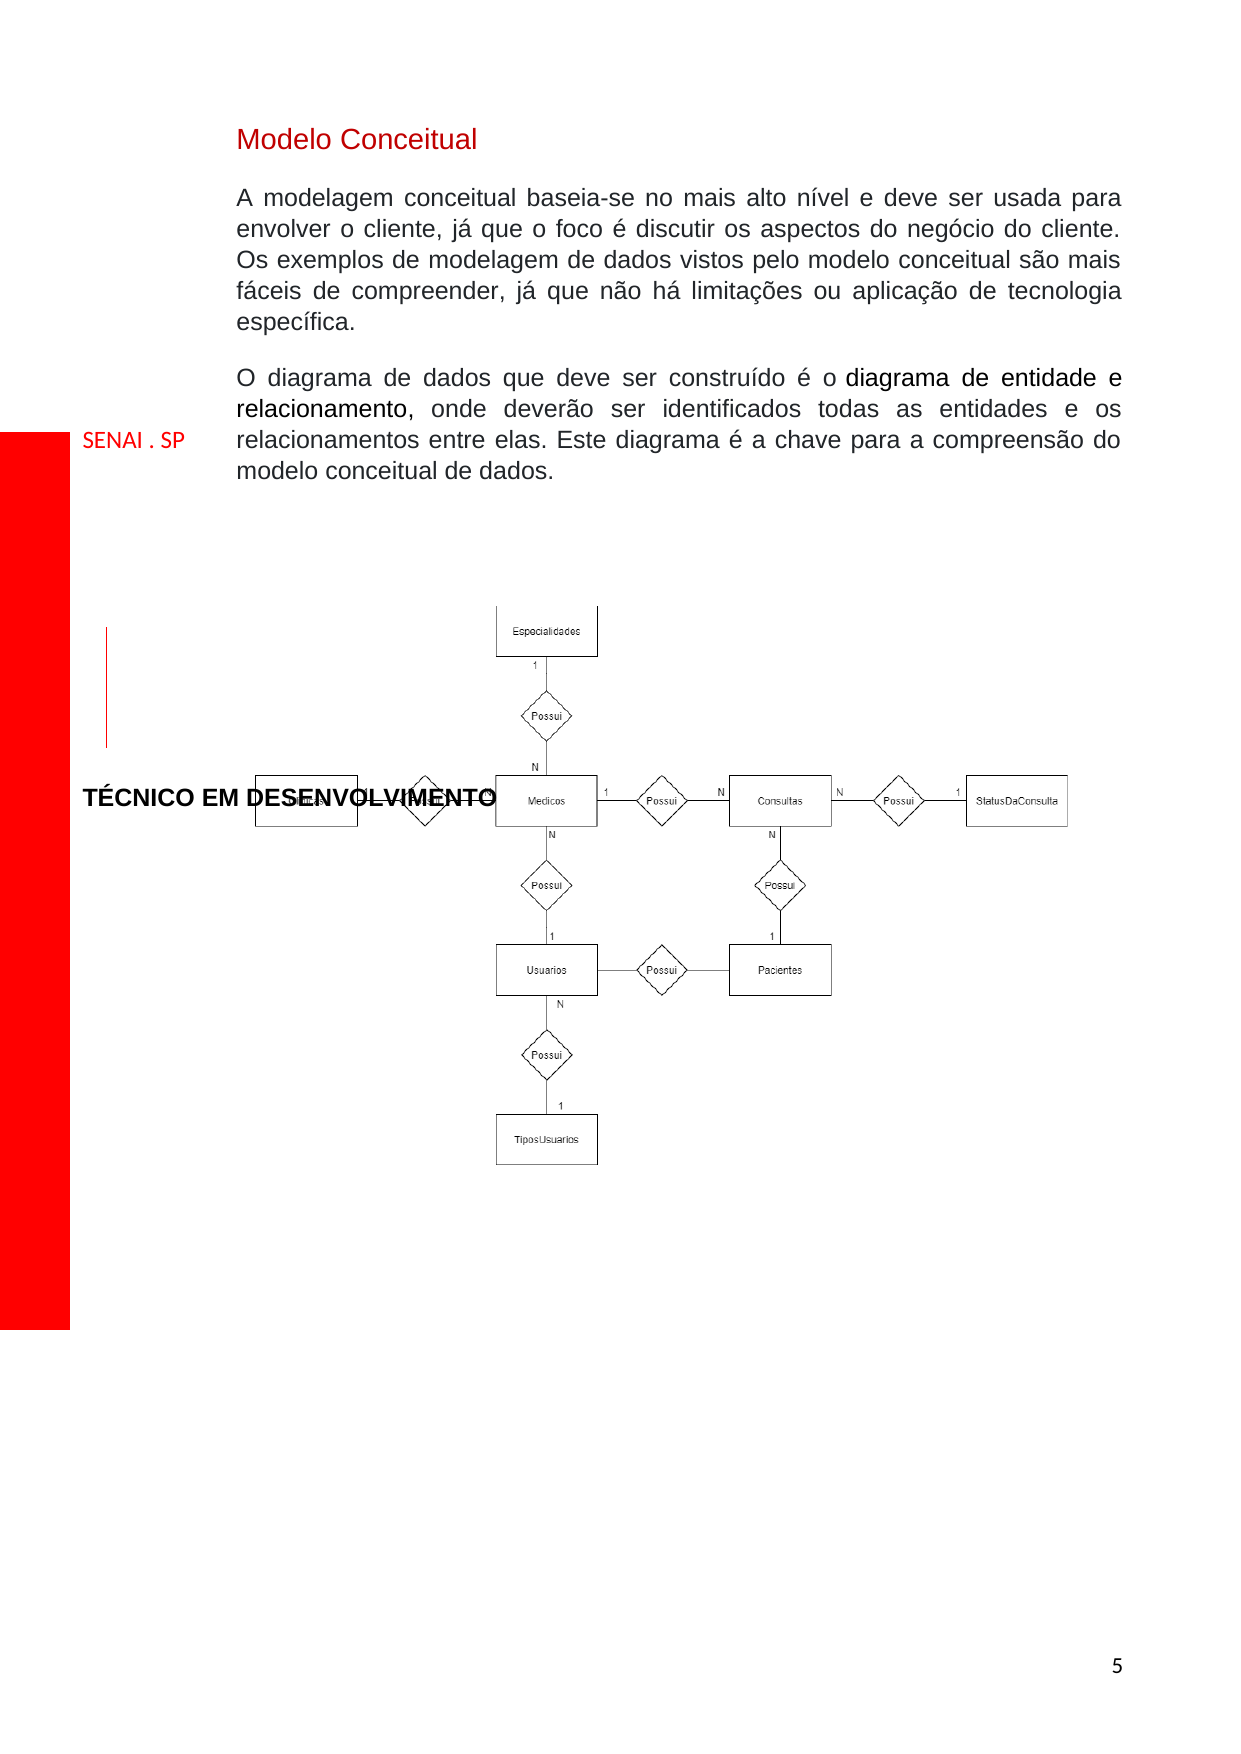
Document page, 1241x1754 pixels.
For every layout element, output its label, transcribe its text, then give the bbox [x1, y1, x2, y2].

subtitle O diagrama de dados que deve ser construído é o diagrama de entidade e relacionamento, onde deverão ser identificados todas as entidades e os relacionamentos entre elas. Este diagrama é a chave para a compreensão do modelo conceitual de dados. [236, 454, 1123, 485]
subtitle A modelagem conceitual baseia-se no mais alto nível e deve ser usada para envolver o cliente, já que o foco é discutir os aspectos do negócio do cliente. Os exemplos de modelagem de dados vistos pelo modelo conceitual são mais fáceis de compreender, já que não há limitações ou aplicação de tecnologia específica. [236, 305, 1123, 336]
subtitle Modelo Conceitual [236, 122, 1123, 155]
